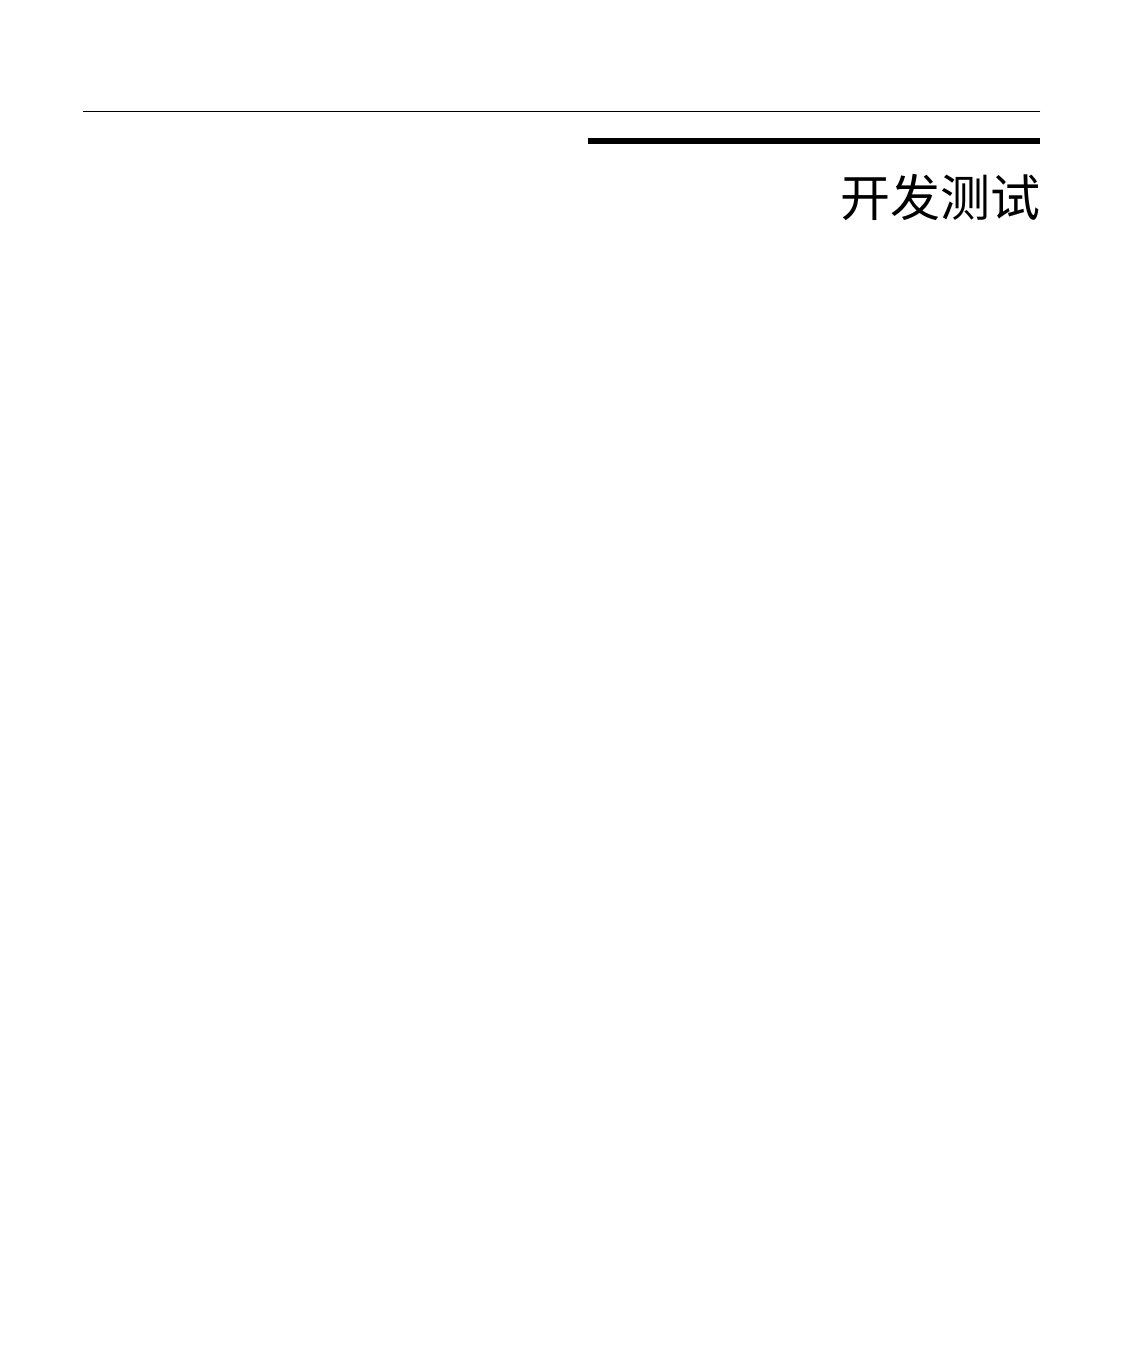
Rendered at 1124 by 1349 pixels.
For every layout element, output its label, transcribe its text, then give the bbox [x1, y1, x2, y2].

title 开发测试 [587, 139, 1040, 243]
